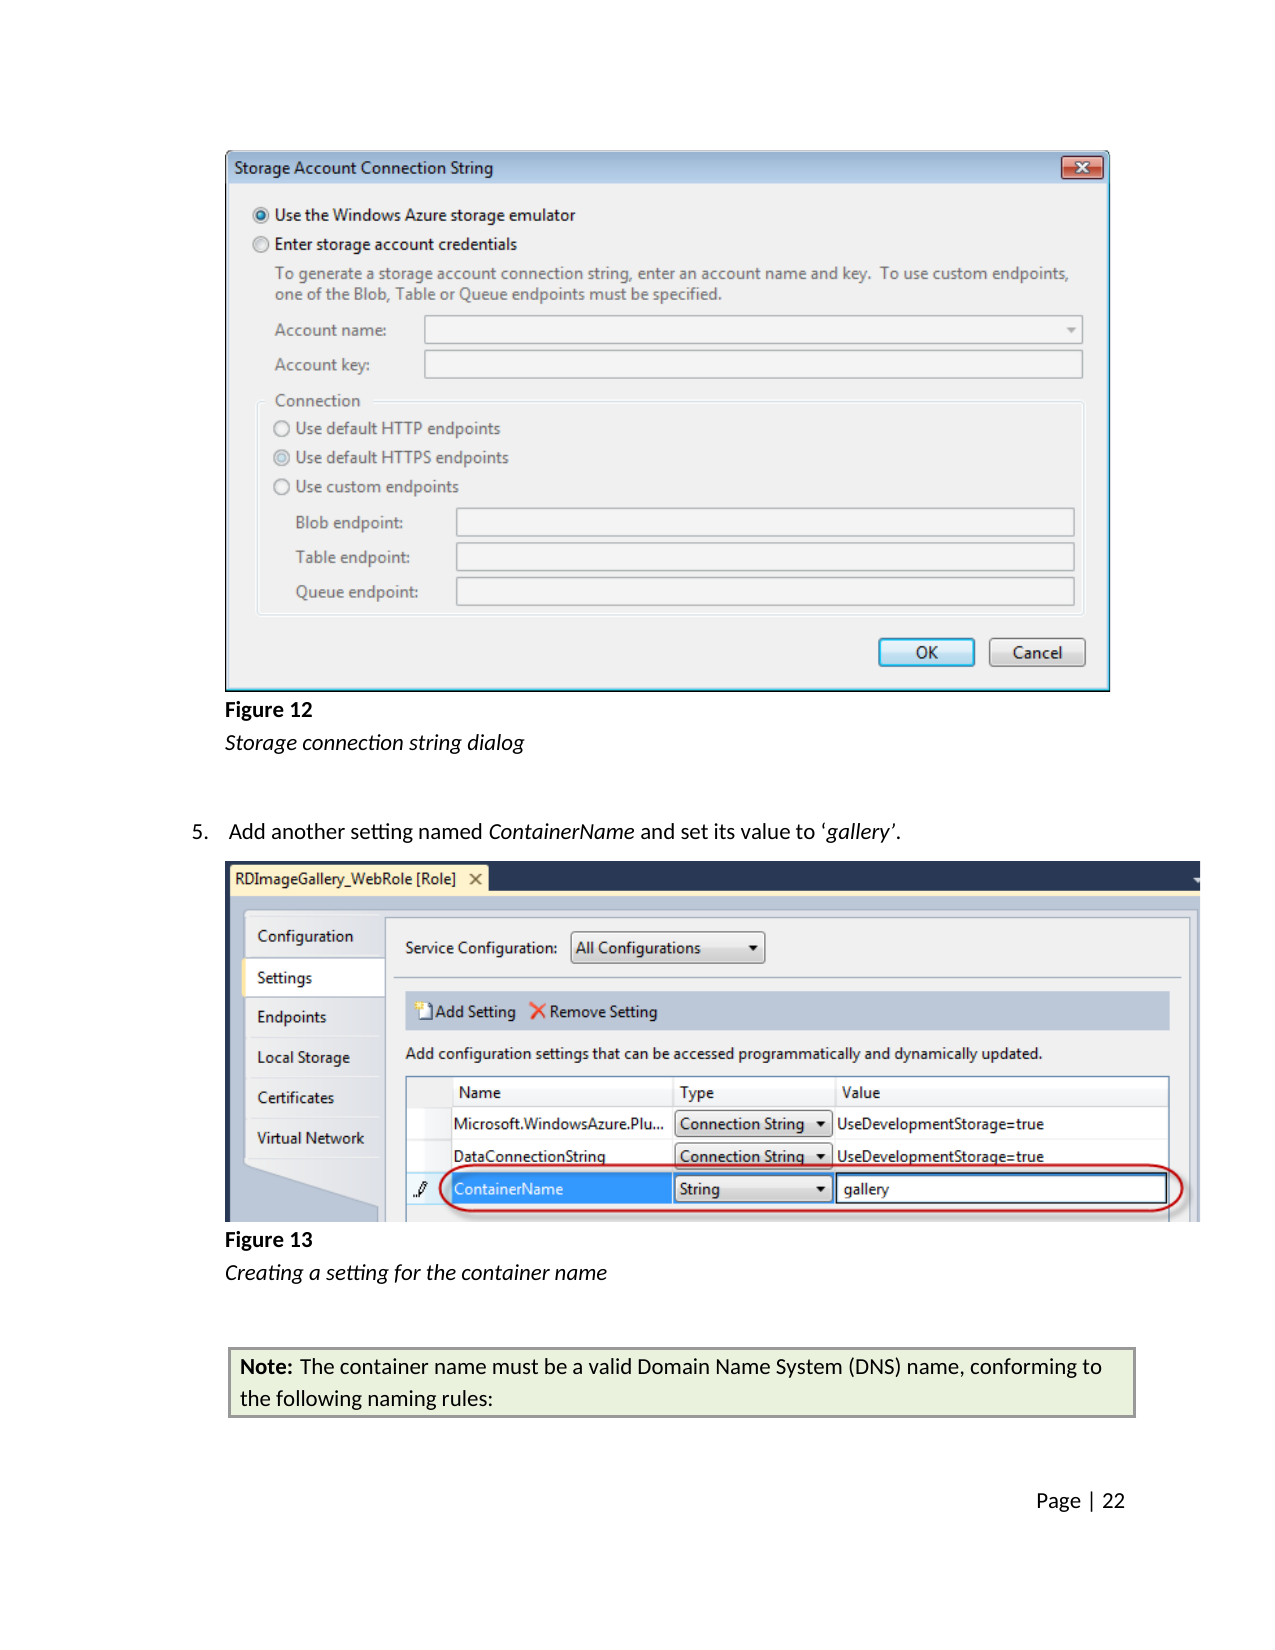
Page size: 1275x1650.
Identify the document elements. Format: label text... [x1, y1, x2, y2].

picture [225, 150, 1110, 692]
list Add another setting named ContainerName and set its value to ‘gallery’. [191, 817, 1125, 845]
text Figure 12 [225, 696, 1125, 724]
text Figure 13 [225, 1226, 1125, 1254]
text Creating a setting for the container name [225, 1258, 1125, 1286]
picture [225, 861, 1200, 1222]
text Storage connection string dialog [225, 728, 1125, 756]
text Note: The container name must be a valid Domain Name System (DNS) name, conforming to the following naming rules: [231, 1350, 1133, 1415]
